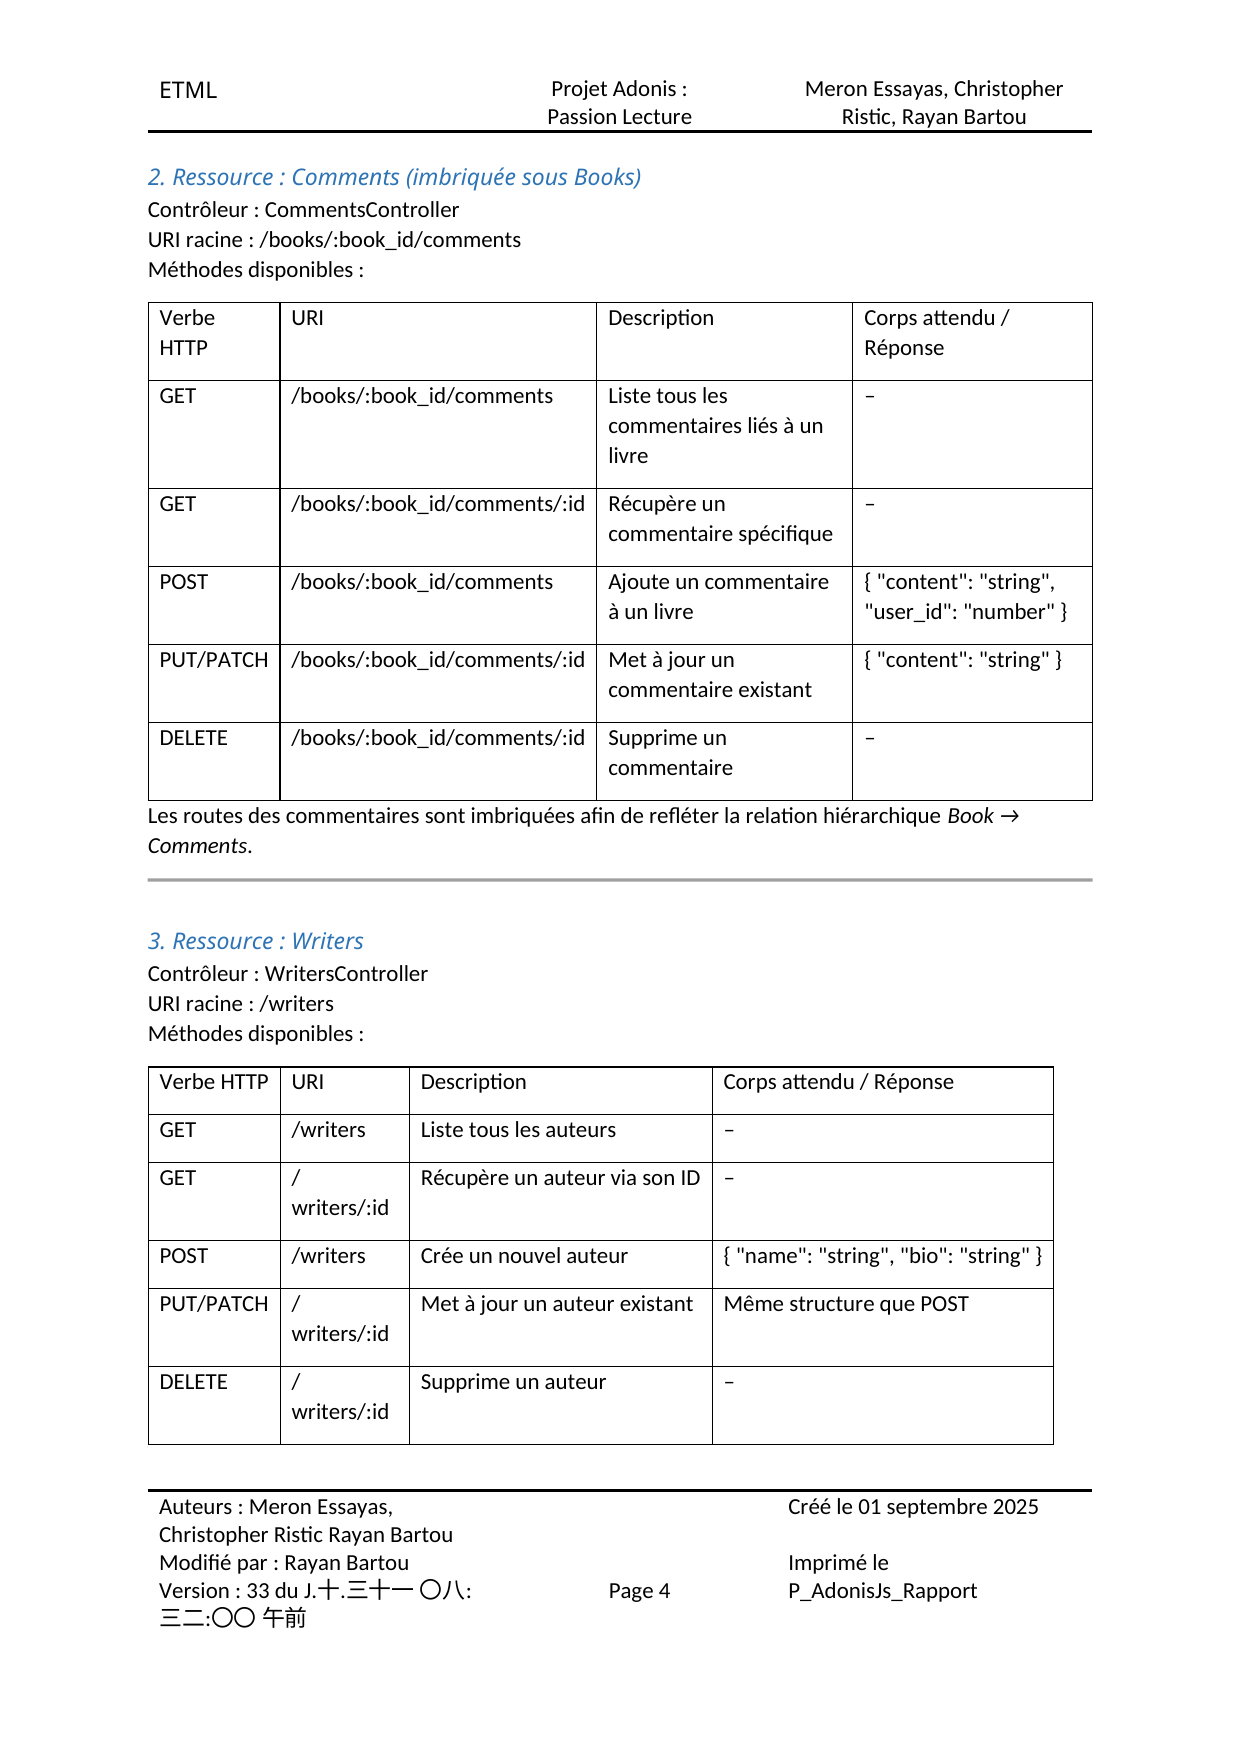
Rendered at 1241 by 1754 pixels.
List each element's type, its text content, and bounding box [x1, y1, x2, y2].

table_header Verbe HTTP [149, 303, 279, 380]
table_cell – [853, 381, 1092, 488]
table_cell /writers [281, 1241, 409, 1288]
table_cell DELETE [149, 723, 279, 800]
table_cell – [713, 1115, 1053, 1162]
table_header Description [410, 1068, 712, 1114]
table_cell GET [149, 489, 279, 566]
table_cell GET [149, 1163, 280, 1240]
table_cell { "name": "string", "bio": "string" } [713, 1241, 1053, 1288]
table_cell /writers/:id [281, 1163, 409, 1240]
table_cell Récupère un commentaire spécifique [597, 489, 852, 566]
table_header URI [281, 1068, 409, 1114]
table_header Description [597, 303, 852, 380]
table_cell – [853, 723, 1092, 800]
table_cell Supprime un commentaire [597, 723, 852, 800]
table_cell Même structure que POST [713, 1289, 1053, 1366]
table_cell Liste tous les auteurs [410, 1115, 712, 1162]
table_header Verbe HTTP [149, 1068, 280, 1114]
table_cell Récupère un auteur via son ID [410, 1163, 712, 1240]
table_header URI [281, 303, 596, 380]
table_cell /writers [281, 1115, 409, 1162]
table_cell GET [149, 381, 279, 488]
table_cell /books/:book_id/comments [281, 381, 596, 488]
table_cell Met à jour un auteur existant [410, 1289, 712, 1366]
table_cell Ajoute un commentaire à un livre [597, 567, 852, 644]
table_cell PUT/PATCH [149, 645, 279, 722]
table_cell POST [149, 567, 279, 644]
subtitle 2. Ressource : Comments (imbriquée sous Books) [148, 161, 1093, 192]
table_header Corps attendu / Réponse [713, 1068, 1053, 1114]
table_cell Liste tous les commentaires liés à un livre [597, 381, 852, 488]
table_cell – [853, 489, 1092, 566]
table_cell GET [149, 1115, 280, 1162]
table_cell /books/:book_id/comments [281, 567, 596, 644]
table_cell Met à jour un commentaire existant [597, 645, 852, 722]
table_cell Crée un nouvel auteur [410, 1241, 712, 1288]
table_header Corps attendu / Réponse [853, 303, 1092, 380]
table_cell /writers/:id [281, 1367, 409, 1444]
table_cell POST [149, 1241, 280, 1288]
text Les routes des commentaires sont imbriquées afin de refléter la relation hiérarchique Book → Comments. [148, 801, 1093, 859]
table_cell /writers/:id [281, 1289, 409, 1366]
table_cell /books/:book_id/comments/:id [281, 489, 596, 566]
table_cell /books/:book_id/comments/:id [281, 723, 596, 800]
table_cell { "content": "string", "user_id": "number" } [853, 567, 1092, 644]
subtitle 3. Ressource : Writers [148, 925, 1093, 957]
text Contrôleur : CommentsController URI racine : /books/:book_id/comments Méthodes disponibles : [148, 195, 1093, 283]
table_cell – [713, 1163, 1053, 1240]
table_cell Supprime un auteur [410, 1367, 712, 1444]
table_cell DELETE [149, 1367, 280, 1444]
table_cell PUT/PATCH [149, 1289, 280, 1366]
table_cell { "content": "string" } [853, 645, 1092, 722]
table_cell – [713, 1367, 1053, 1444]
table_cell /books/:book_id/comments/:id [281, 645, 596, 722]
text Contrôleur : WritersController URI racine : /writers Méthodes disponibles : [148, 959, 1093, 1047]
